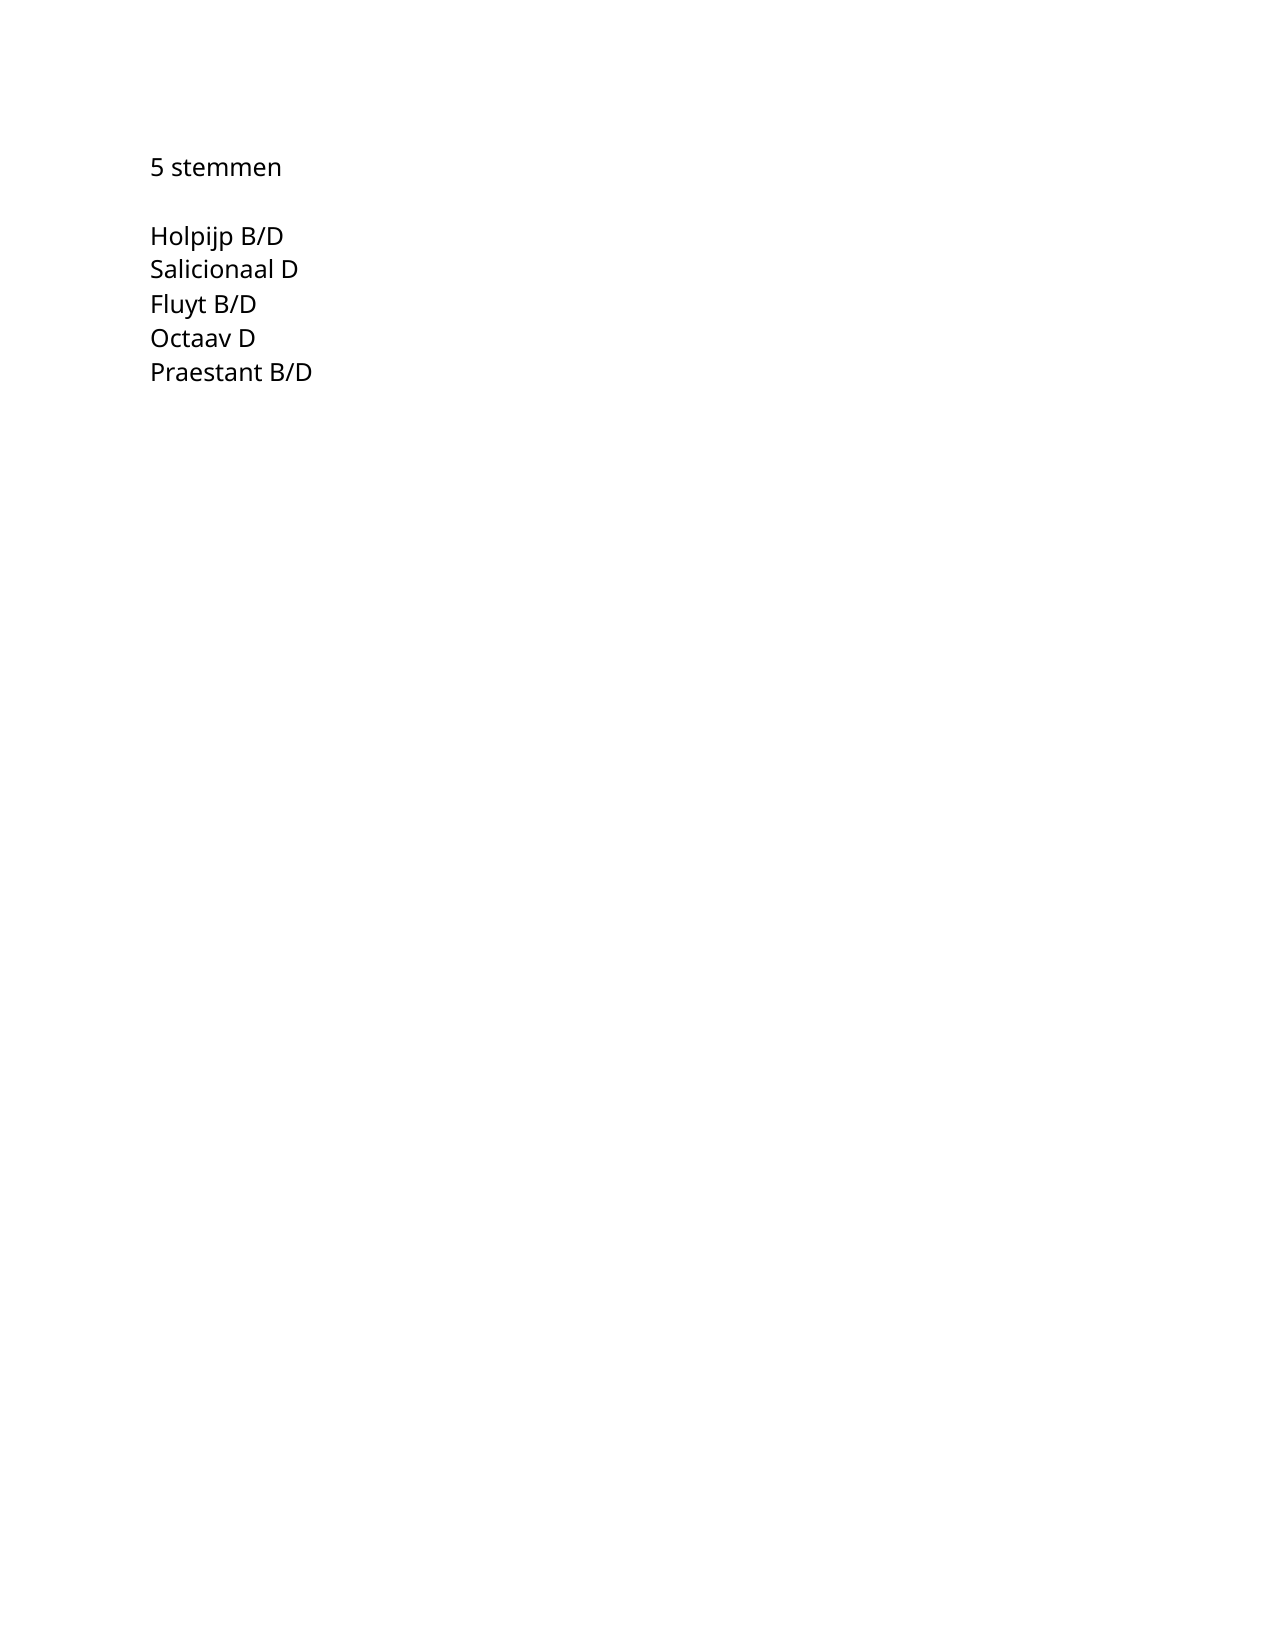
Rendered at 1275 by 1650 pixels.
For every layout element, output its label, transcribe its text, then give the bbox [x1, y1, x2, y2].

text Holpijp B/D [150, 218, 1125, 252]
text Octaav D [150, 320, 1125, 354]
text 5 stemmen [150, 150, 1125, 184]
text Praestant B/D [150, 354, 1125, 388]
text Salicionaal D [150, 252, 1125, 286]
text Fluyt B/D [150, 286, 1125, 320]
